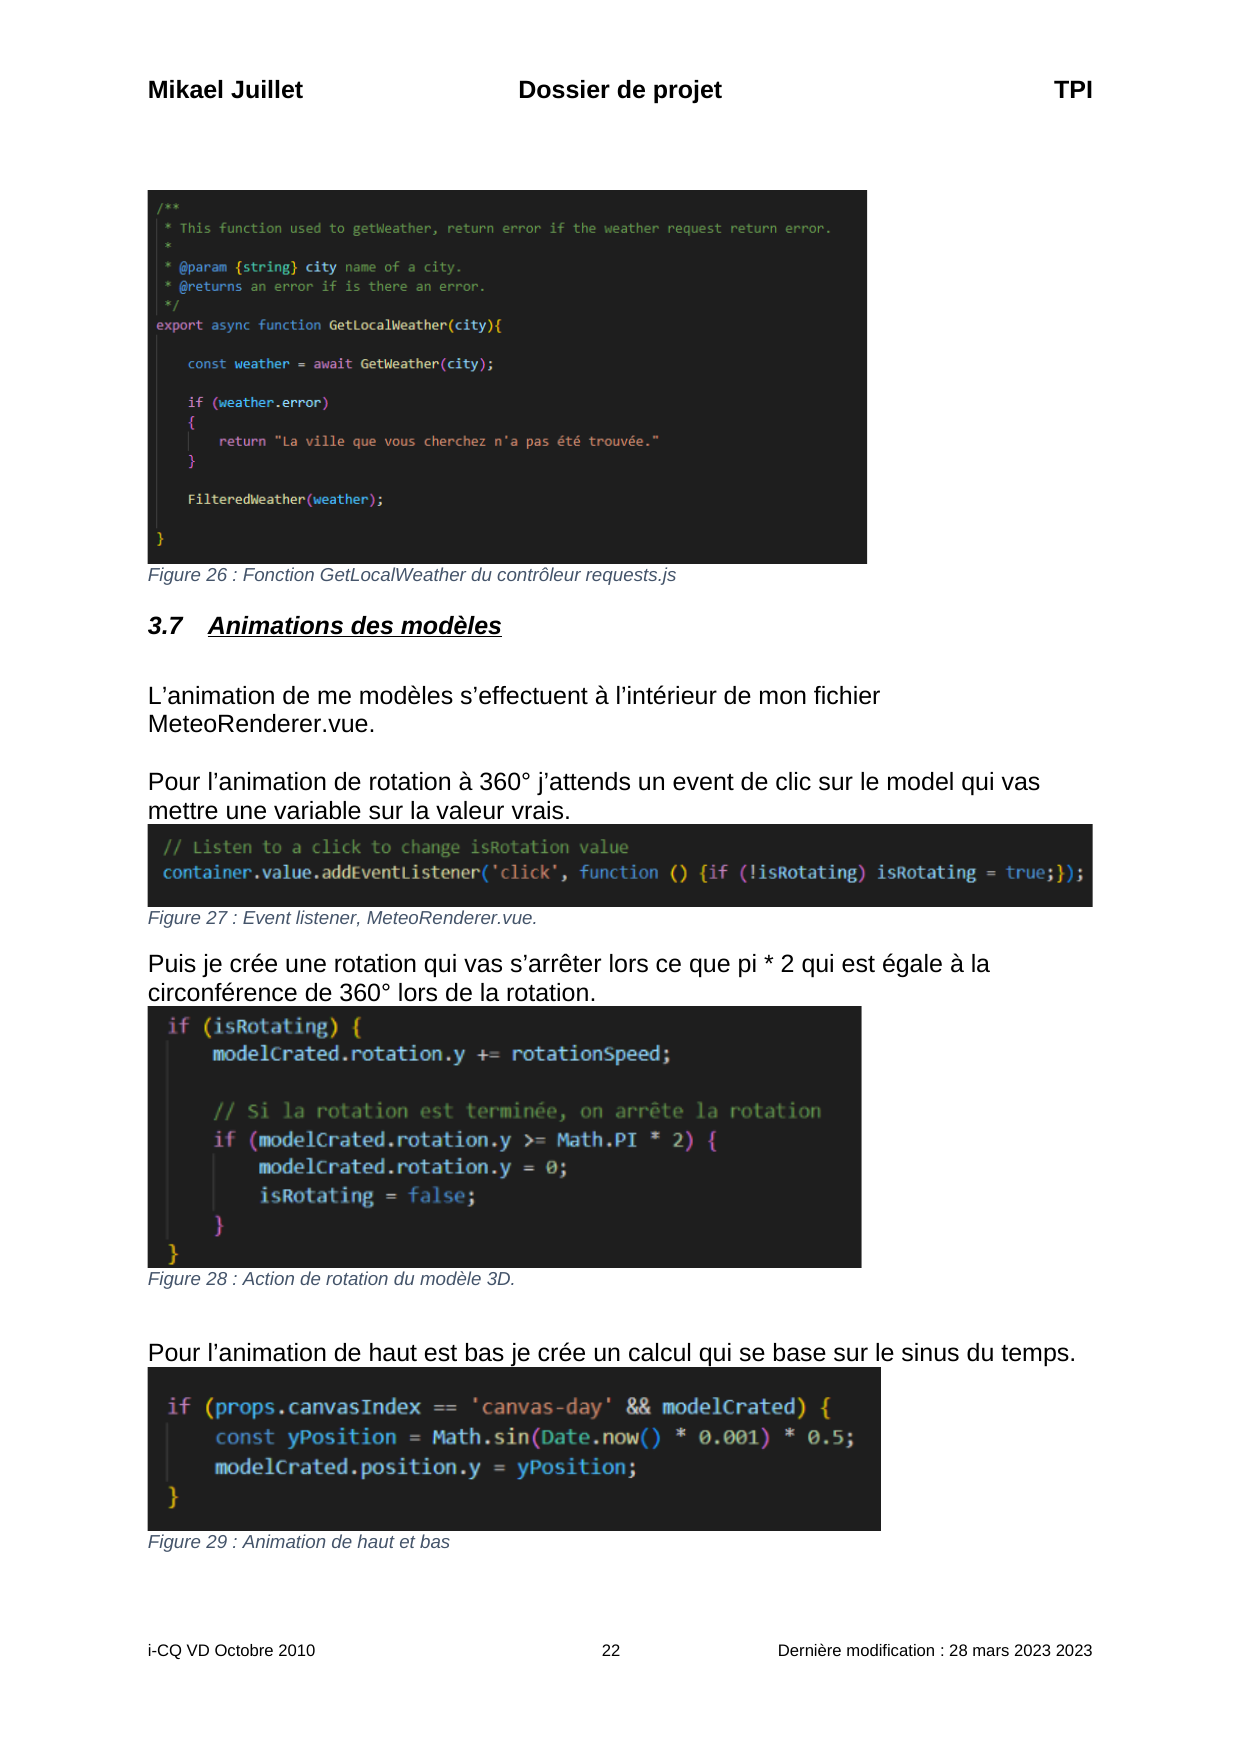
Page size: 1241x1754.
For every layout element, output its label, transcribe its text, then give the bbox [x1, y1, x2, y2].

text Puis je crée une rotation qui vas s’arrêter lors ce que pi * 2 qui est égale à la circonférence de 360° lors de la rotation. [148, 949, 1092, 1006]
text Figure 29 : Animation de haut et bas [148, 1531, 1092, 1553]
text Figure 27 : Event listener, MeteoRenderer.vue. [148, 907, 1092, 928]
picture [147, 824, 1093, 907]
text Figure 26 : Fonction GetLocalWeather du contrôleur requests.js [148, 564, 1092, 586]
text L’animation de me modèles s’effectuent à l’intérieur de mon fichier MeteoRenderer.vue. [148, 681, 1092, 738]
picture [147, 1006, 865, 1268]
picture [147, 190, 868, 564]
text Figure 28 : Action de rotation du modèle 3D. [148, 1267, 1092, 1289]
text Pour l’animation de haut est bas je crée un calcul qui se base sur le sinus du temps. [148, 1338, 1092, 1367]
picture [147, 1367, 881, 1531]
text Pour l’animation de rotation à 360° j’attends un event de clic sur le model qui vas mettre une variable sur la valeur vrais. [148, 767, 1092, 824]
subtitle Animations des modèles [148, 611, 1092, 639]
